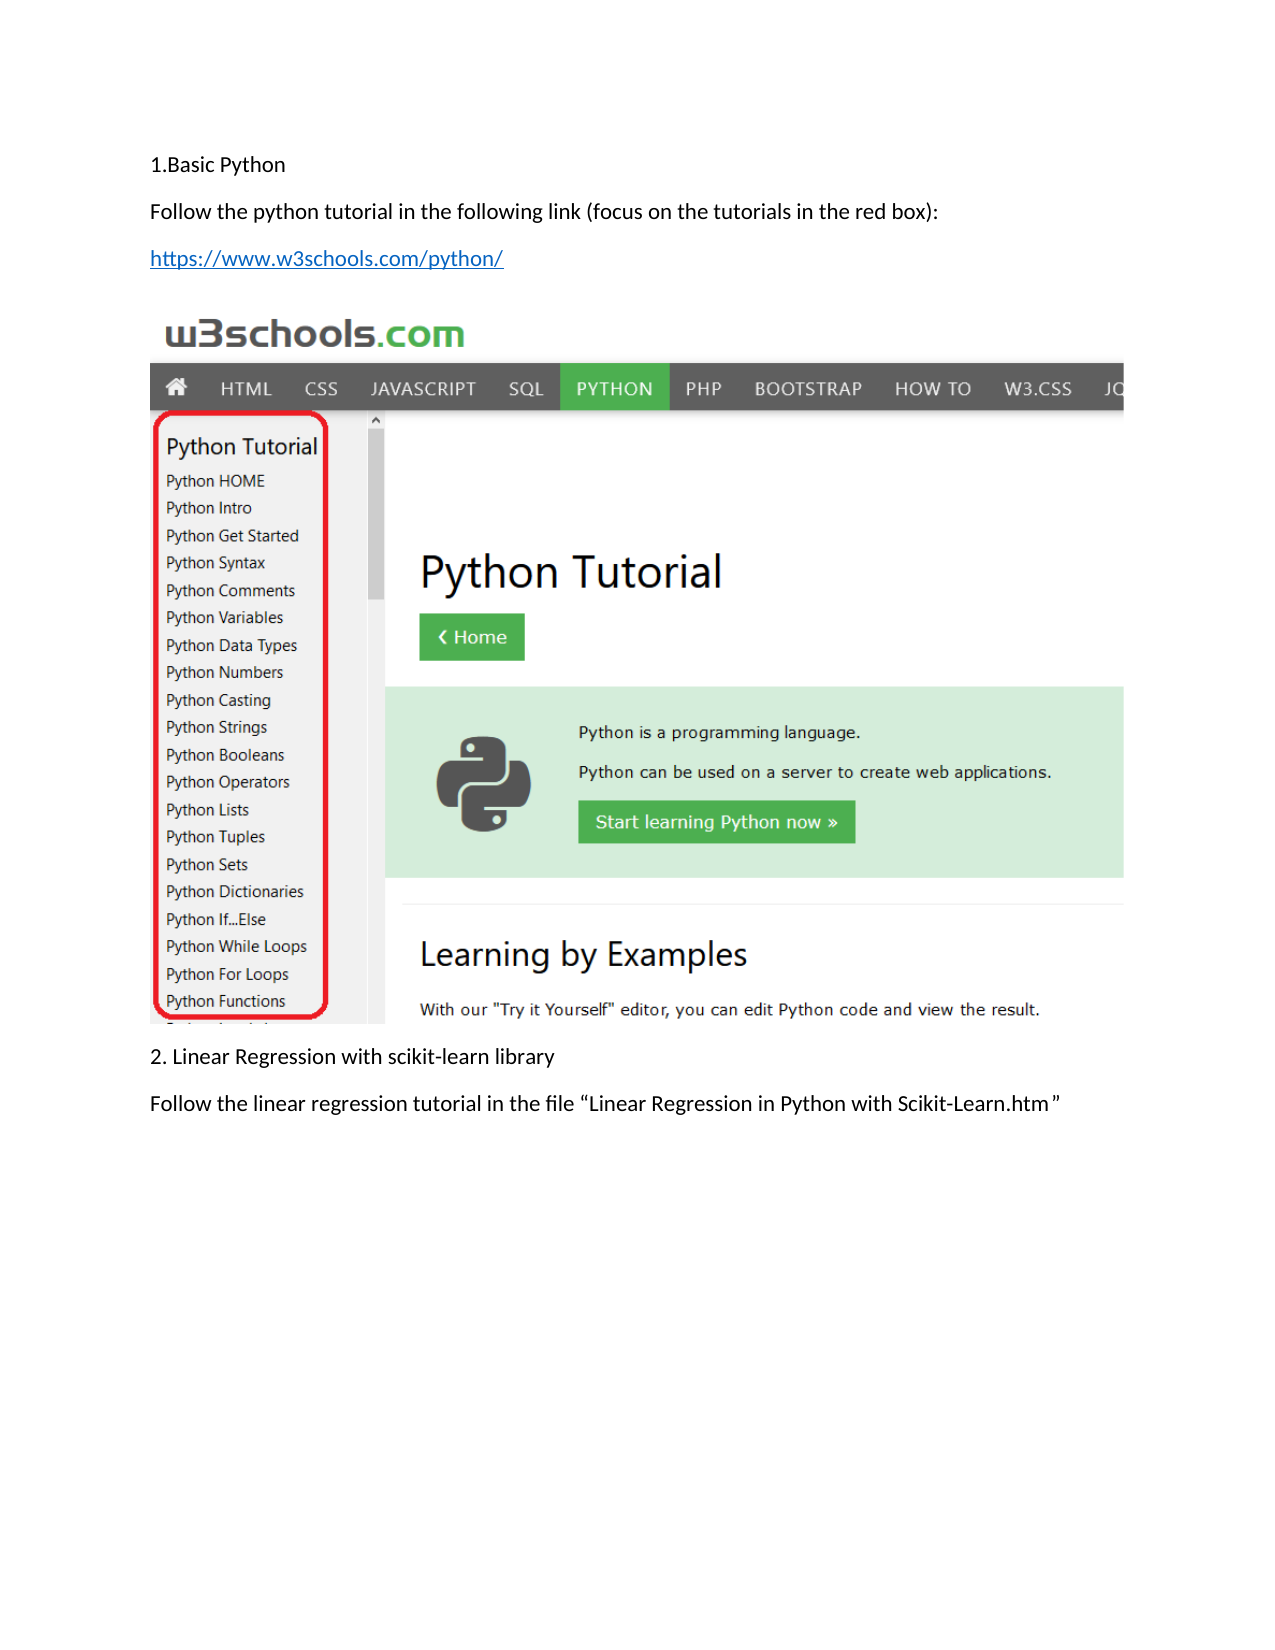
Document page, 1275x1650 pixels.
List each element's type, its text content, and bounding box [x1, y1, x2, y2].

text Follow the python tutorial in the following link (focus on the tutorials in the red box): [150, 197, 1125, 225]
picture [150, 290, 1124, 1024]
text 1.Basic Python [150, 150, 1125, 178]
text 2. Linear Regression with scikit-learn library [150, 1042, 1125, 1071]
text https://www.w3schools.com/python/ [150, 244, 1125, 272]
text Follow the linear regression tutorial in the file “Linear Regression in Python with Scikit-Learn.htm” [150, 1089, 1125, 1117]
